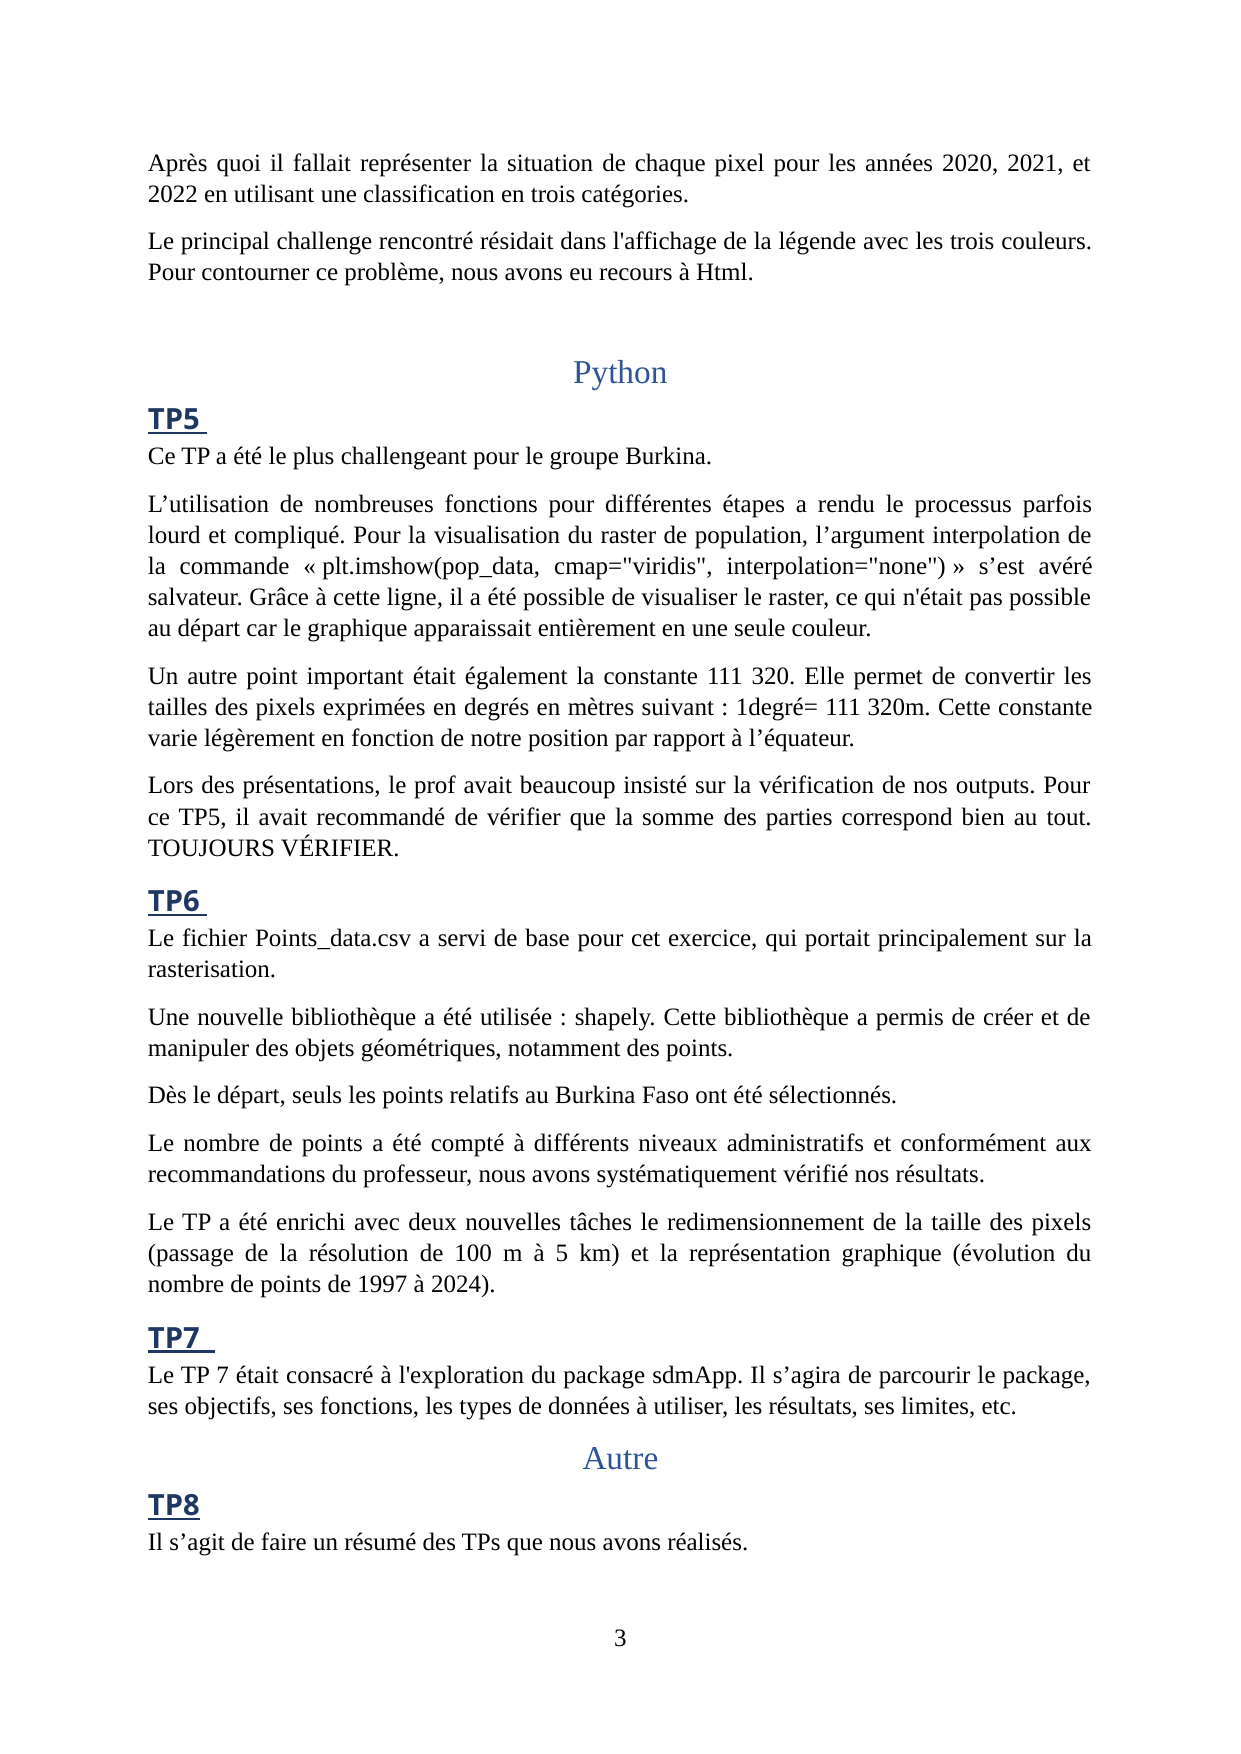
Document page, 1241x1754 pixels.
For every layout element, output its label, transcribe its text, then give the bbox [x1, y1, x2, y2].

subtitle TP7 [148, 1317, 1093, 1357]
subtitle Autre [148, 1438, 1093, 1477]
text Après quoi il fallait représenter la situation de chaque pixel pour les années 2020, 2021, et 2022 en utilisant une classification en trois catégories. [148, 148, 1093, 207]
text Dès le départ, seuls les points relatifs au Burkina Faso ont été sélectionnés. [148, 1081, 1093, 1109]
subtitle Python [148, 353, 1093, 391]
text Le TP a été enrichi avec deux nouvelles tâches le redimensionnement de la taille des pixels (passage de la résolution de 100 m à 5 km) et la représentation graphique (évolution du nombre de points de 1997 à 2024). [148, 1207, 1093, 1298]
text Un autre point important était également la constante 111 320. Elle permet de convertir les tailles des pixels exprimées en degrés en mètres suivant : 1degré= 111 320m. Cette constante varie légèrement en fonction de notre position par rapport à l’équateur. [148, 661, 1093, 752]
text Le fichier Points_data.csv a servi de base pour cet exercice, qui portait principalement sur la rasterisation. [148, 923, 1093, 983]
text Le nombre de points a été compté à différents niveaux administratifs et conformément aux recommandations du professeur, nous avons systématiquement vérifié nos résultats. [148, 1128, 1093, 1188]
text Une nouvelle bibliothèque a été utilisée : shapely. Cette bibliothèque a permis de créer et de manipuler des objets géométriques, notamment des points. [148, 1002, 1093, 1062]
text Ce TP a été le plus challengeant pour le groupe Burkina. [148, 441, 1093, 470]
subtitle TP6 [148, 880, 1093, 920]
text Le principal challenge rencontré résidait dans l'affichage de la légende avec les trois couleurs. Pour contourner ce problème, nous avons eu recours à Html. [148, 226, 1093, 286]
subtitle TP5 [148, 398, 1093, 438]
subtitle TP8 [148, 1484, 1093, 1524]
text Lors des présentations, le prof avait beaucoup insisté sur la vérification de nos outputs. Pour ce TP5, il avait recommandé de vérifier que la somme des parties correspond bien au tout. TOUJOURS VÉRIFIER. [148, 771, 1093, 861]
text L’utilisation de nombreuses fonctions pour différentes étapes a rendu le processus parfois lourd et compliqué. Pour la visualisation du raster de population, l’argument interpolation de la commande « plt.imshow(pop_data, cmap="viridis", interpolation="none") » s’est avéré salvateur. Grâce à cette ligne, il a été possible de visualiser le raster, ce qui n'était pas possible au départ car le graphique apparaissait entièrement en une seule couleur. [148, 489, 1093, 642]
text Il s’agit de faire un résumé des TPs que nous avons réalisés. [148, 1527, 1093, 1556]
text Le TP 7 était consacré à l'exploration du package sdmApp. Il s’agira de parcourir le package, ses objectifs, ses fonctions, les types de données à utiliser, les résultats, ses limites, etc. [148, 1360, 1093, 1419]
